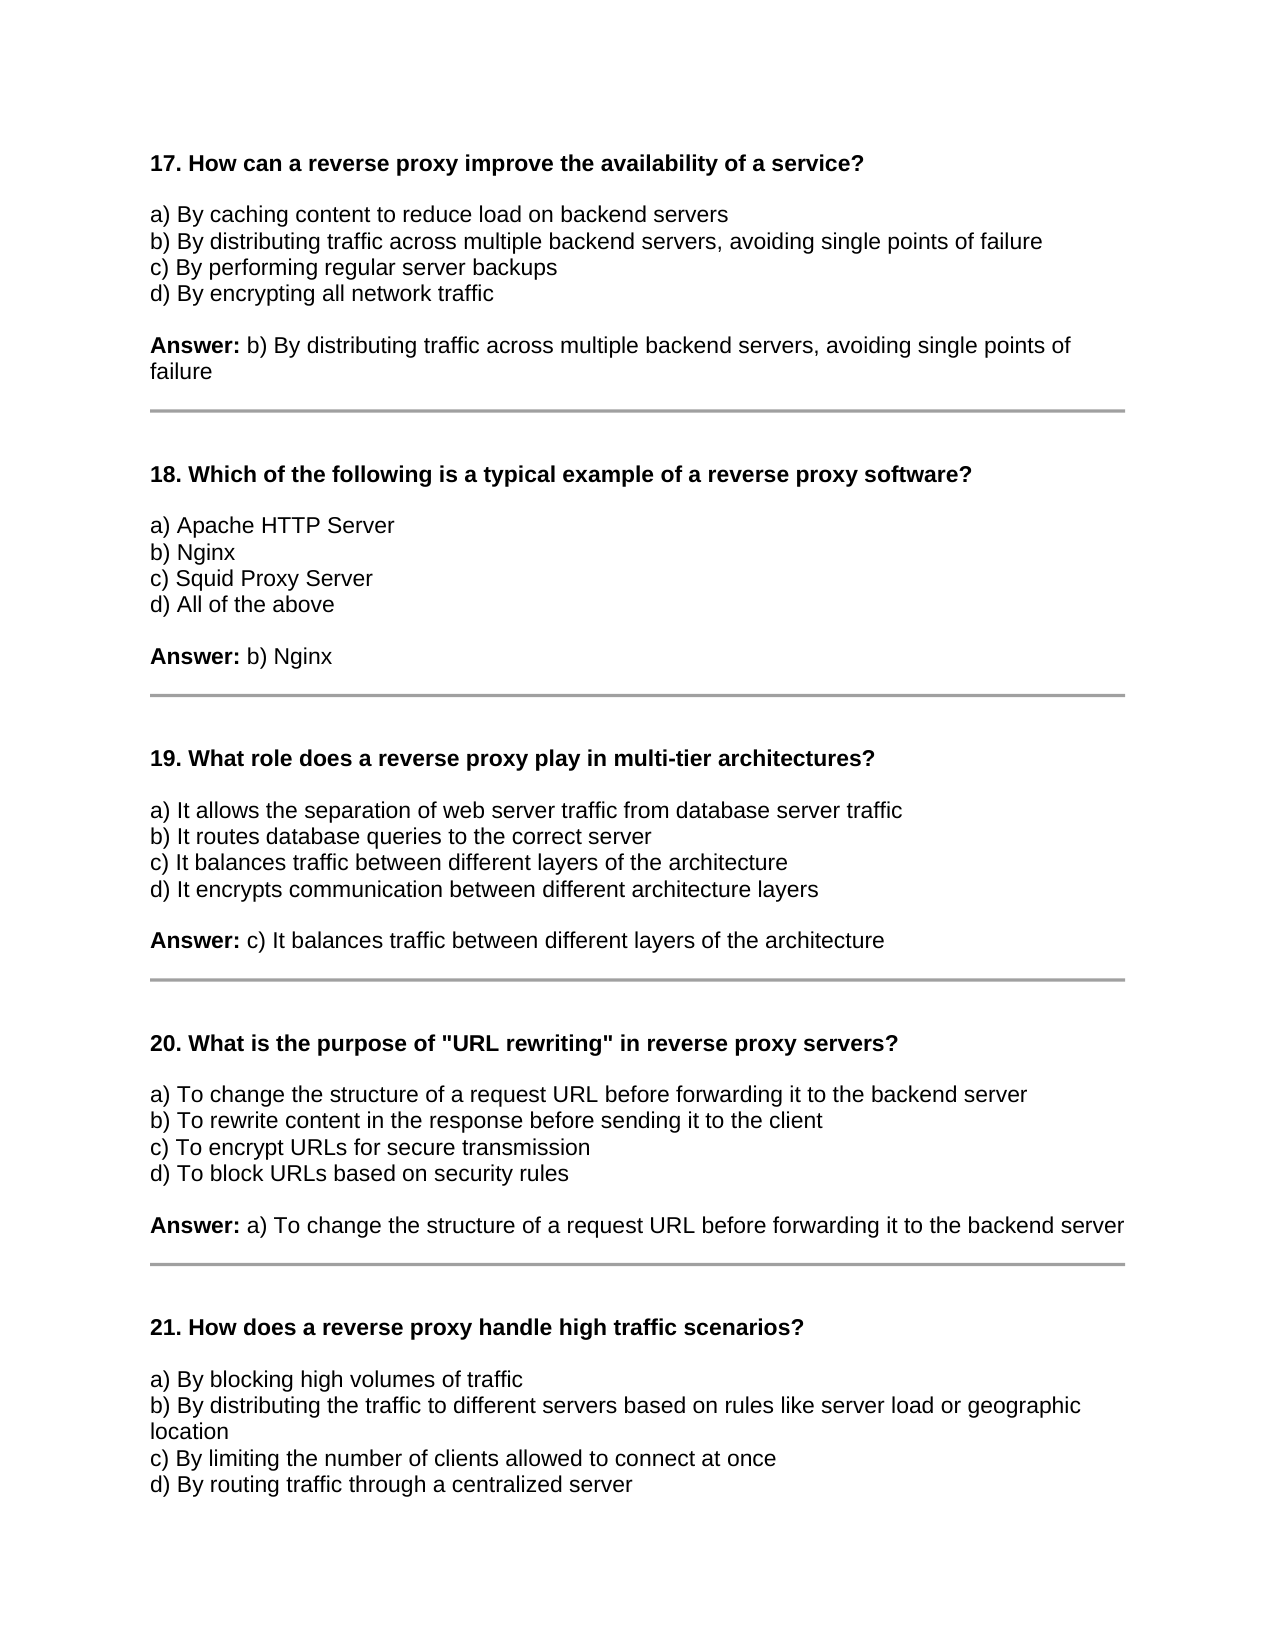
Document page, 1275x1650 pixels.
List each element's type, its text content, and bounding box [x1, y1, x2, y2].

subtitle 20. What is the purpose of "URL rewriting" in reverse proxy servers? [150, 1030, 1125, 1056]
text a) It allows the separation of web server traffic from database server traffic b) It routes database queries to the correct server c) It balances traffic between different layers of the architecture d) It encrypts communication between different architecture layers [150, 797, 1125, 902]
subtitle 21. How does a reverse proxy handle high traffic scenarios? [150, 1314, 1125, 1341]
text Answer: a) To change the structure of a request URL before forwarding it to the backend server [150, 1212, 1125, 1238]
text Answer: b) Nginx [150, 643, 1125, 669]
subtitle 18. Which of the following is a typical example of a reverse proxy software? [150, 461, 1125, 487]
text Answer: c) It balances traffic between different layers of the architecture [150, 927, 1125, 953]
text a) By blocking high volumes of traffic b) By distributing the traffic to different servers based on rules like server load or geographic location c) By limiting the number of clients allowed to connect at once d) By routing traffic through a centralized server [150, 1366, 1125, 1497]
subtitle 17. How can a reverse proxy improve the availability of a service? [150, 150, 1125, 176]
text a) By caching content to reduce load on backend servers b) By distributing traffic across multiple backend servers, avoiding single points of failure c) By performing regular server backups d) By encrypting all network traffic [150, 201, 1125, 307]
text Answer: b) By distributing traffic across multiple backend servers, avoiding single points of failure [150, 332, 1125, 384]
subtitle 19. What role does a reverse proxy play in multi-tier architectures? [150, 745, 1125, 772]
text a) To change the structure of a request URL before forwarding it to the backend server b) To rewrite content in the response before sending it to the client c) To encrypt URLs for secure transmission d) To block URLs based on security rules [150, 1081, 1125, 1187]
text a) Apache HTTP Server b) Nginx c) Squid Proxy Server d) All of the above [150, 512, 1125, 618]
